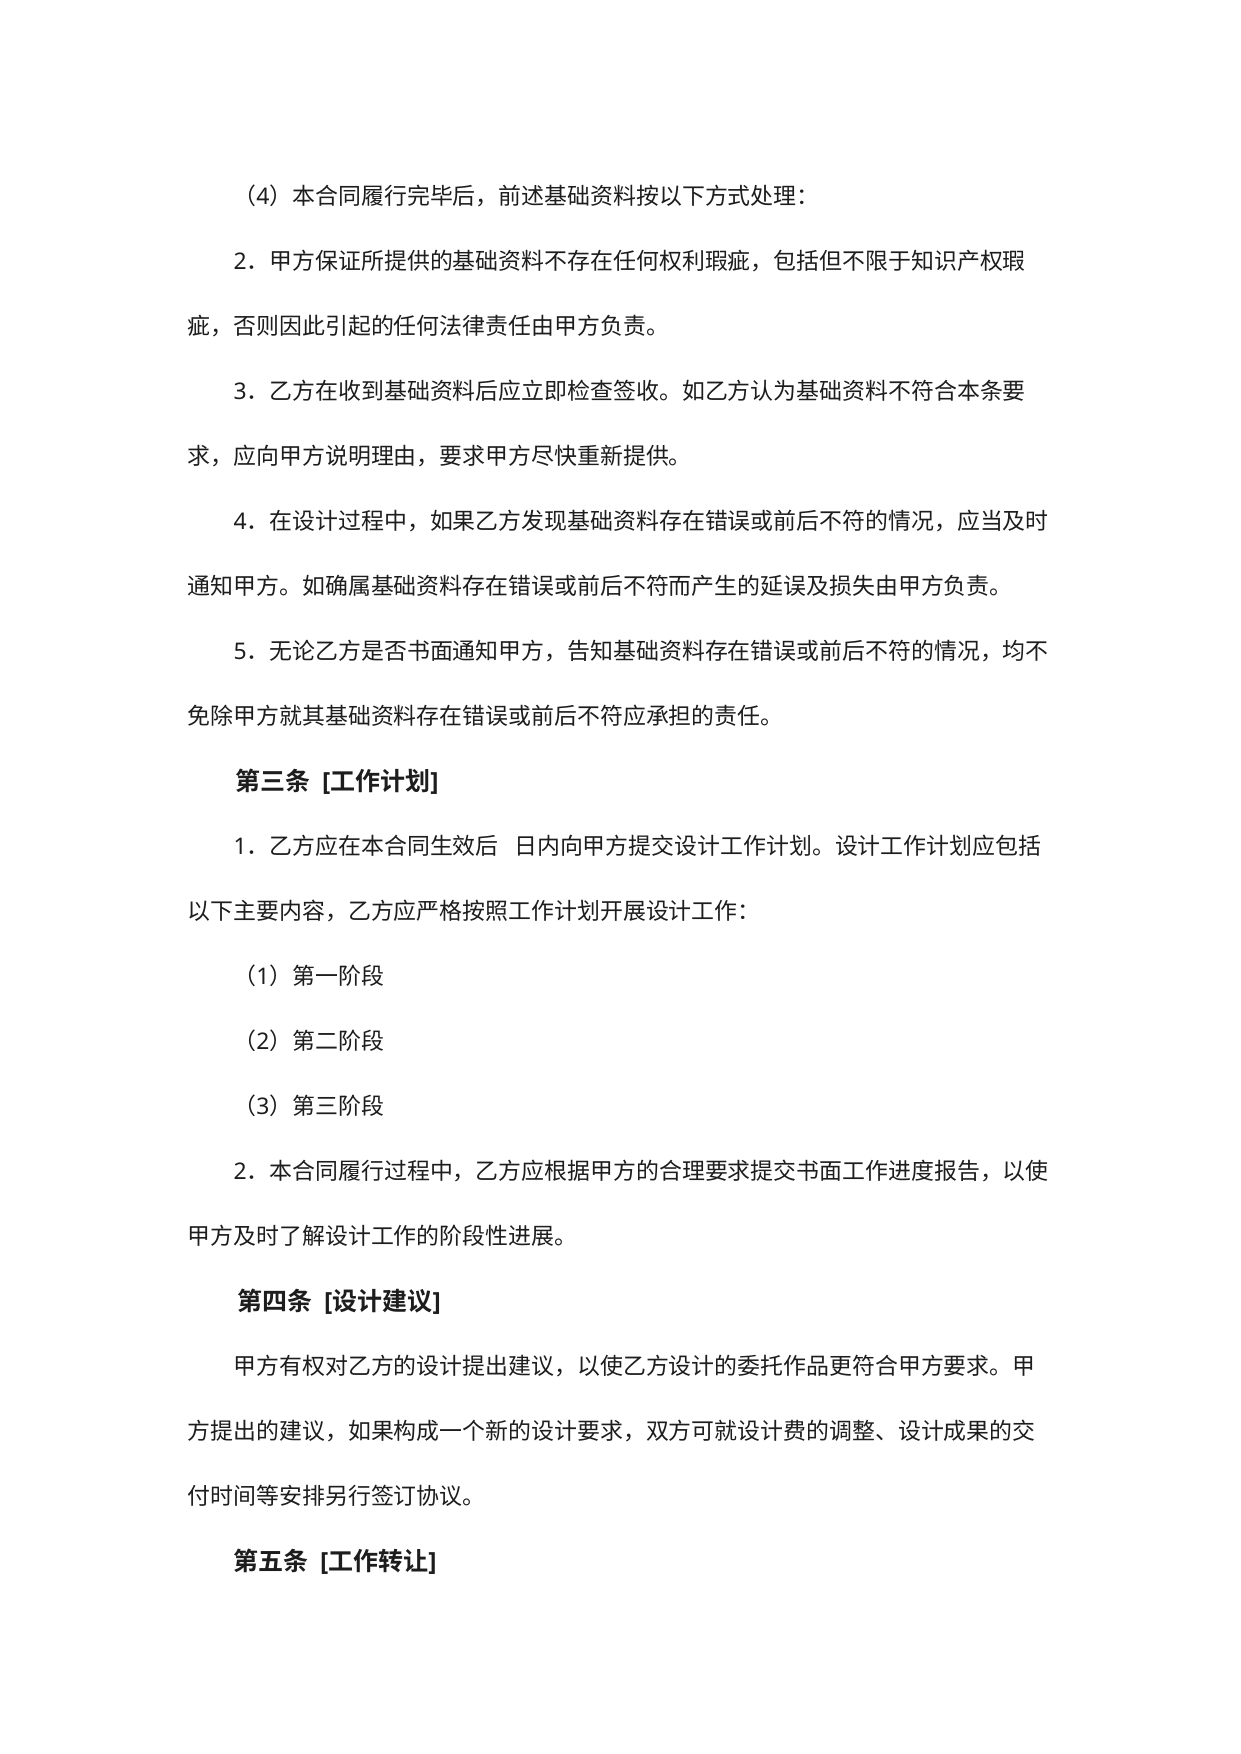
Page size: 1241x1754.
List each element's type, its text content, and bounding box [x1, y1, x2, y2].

text 5．无论乙方是否书面通知甲方，告知基础资料存在错误或前后不符的情况，均不免除甲方就其基础资料存在错误或前后不符应承担的责任。 [187, 617, 1053, 747]
text 第五条 [工作转让] [187, 1527, 1053, 1592]
text （3）第三阶段 2．本合同履行过程中，乙方应根据甲方的合理要求提交书面工作进度报告，以使甲方及时了解设计工作的阶段性进展。 [187, 1072, 1053, 1267]
text 1．乙方应在本合同生效后 日内向甲方提交设计工作计划。设计工作计划应包括以下主要内容，乙方应严格按照工作计划开展设计工作： [187, 812, 1053, 942]
text 第三条 [工作计划] [187, 747, 1053, 812]
text 第四条 [设计建议] [187, 1267, 1053, 1332]
text 甲方有权对乙方的设计提出建议，以使乙方设计的委托作品更符合甲方要求。甲方提出的建议，如果构成一个新的设计要求，双方可就设计费的调整、设计成果的交付时间等安排另行签订协议。 [187, 1332, 1053, 1527]
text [187, 162, 1053, 357]
text （1）第一阶段 （2）第二阶段 [187, 942, 1053, 1072]
text 4．在设计过程中，如果乙方发现基础资料存在错误或前后不符的情况，应当及时通知甲方。如确属基础资料存在错误或前后不符而产生的延误及损失由甲方负责。 [187, 487, 1053, 617]
text 3．乙方在收到基础资料后应立即检查签收。如乙方认为基础资料不符合本条要求，应向甲方说明理由，要求甲方尽快重新提供。 [187, 357, 1053, 487]
